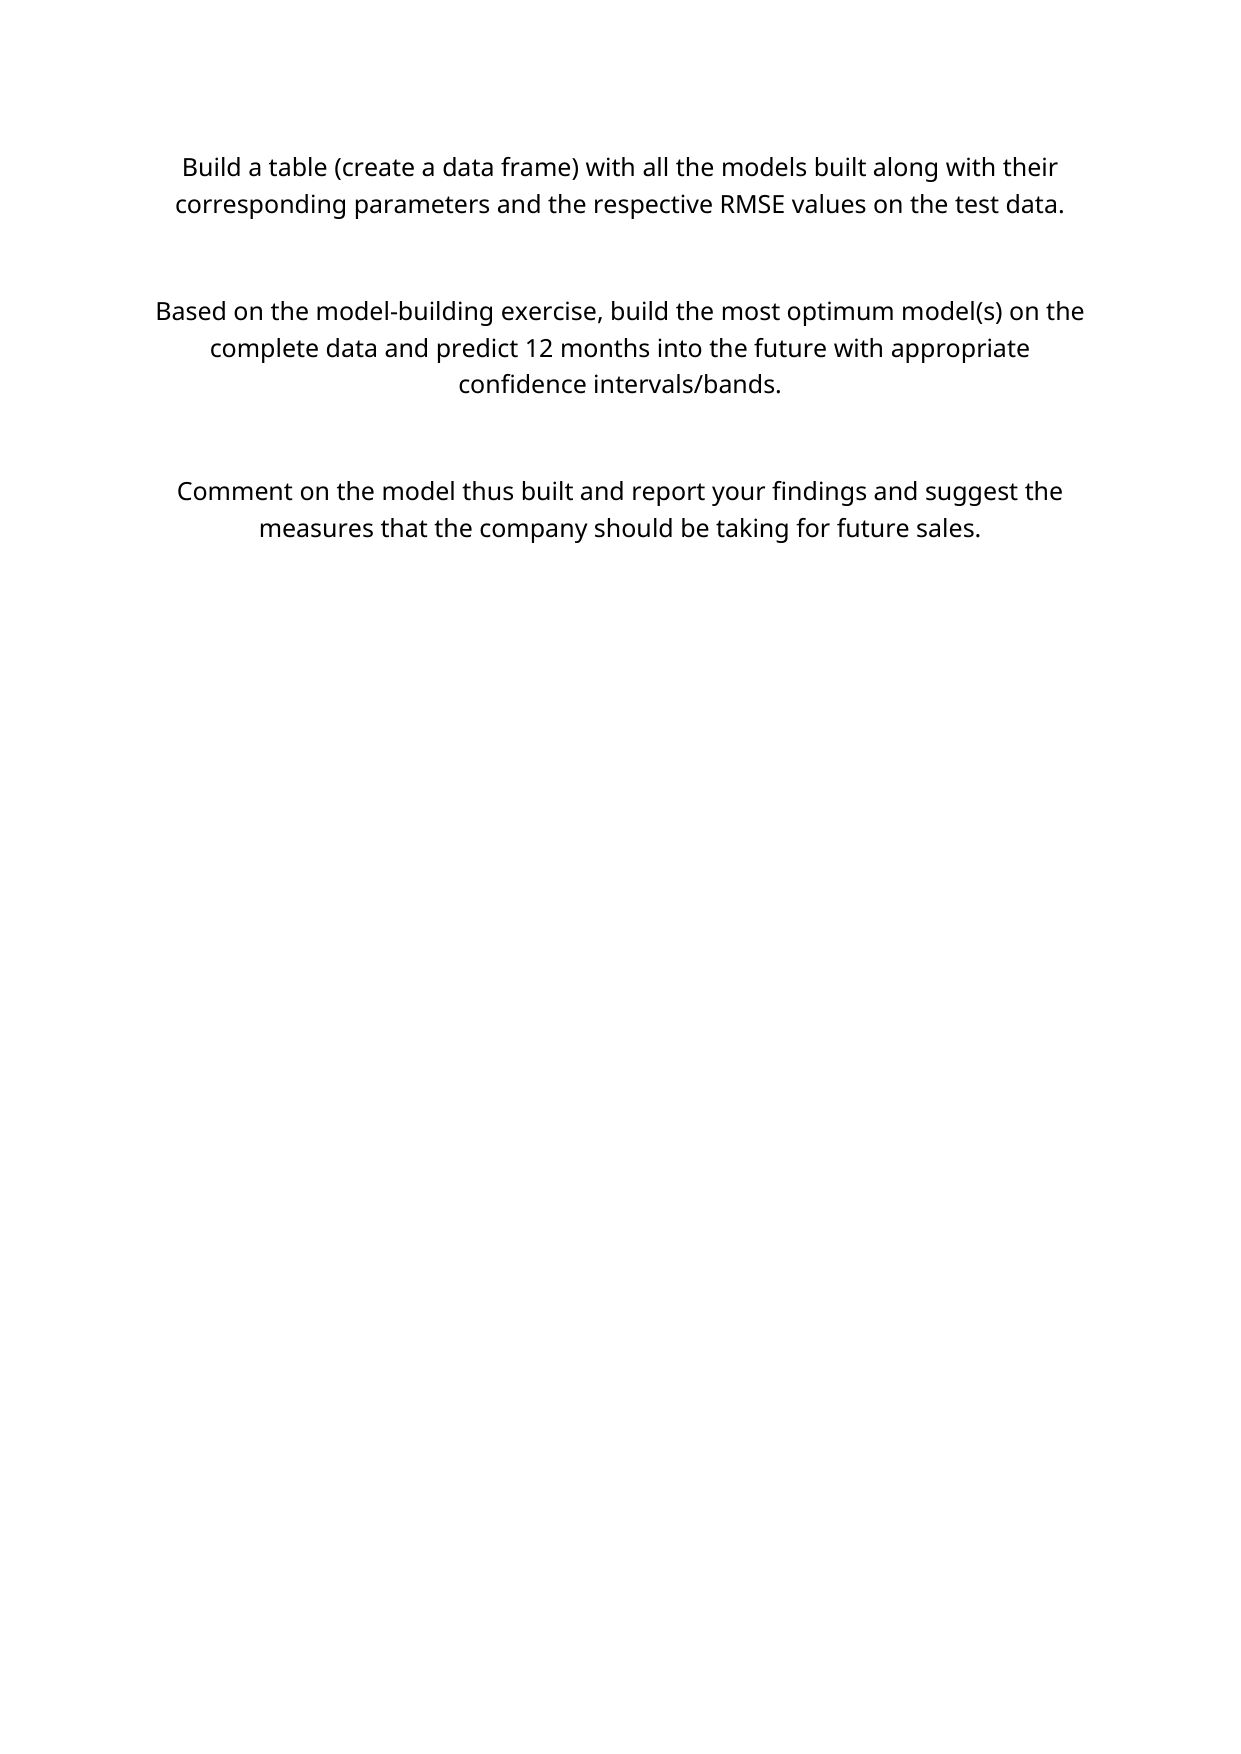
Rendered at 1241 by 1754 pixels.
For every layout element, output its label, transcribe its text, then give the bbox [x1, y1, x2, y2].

text Comment on the model thus built and report your findings and suggest the measures that the company should be taking for future sales. [150, 474, 1090, 545]
text Build a table (create a data frame) with all the models built along with their corresponding parameters and the respective RMSE values on the test data. [150, 150, 1090, 221]
text Based on the model-building exercise, build the most optimum model(s) on the complete data and predict 12 months into the future with appropriate confidence intervals/bands. [150, 294, 1090, 401]
